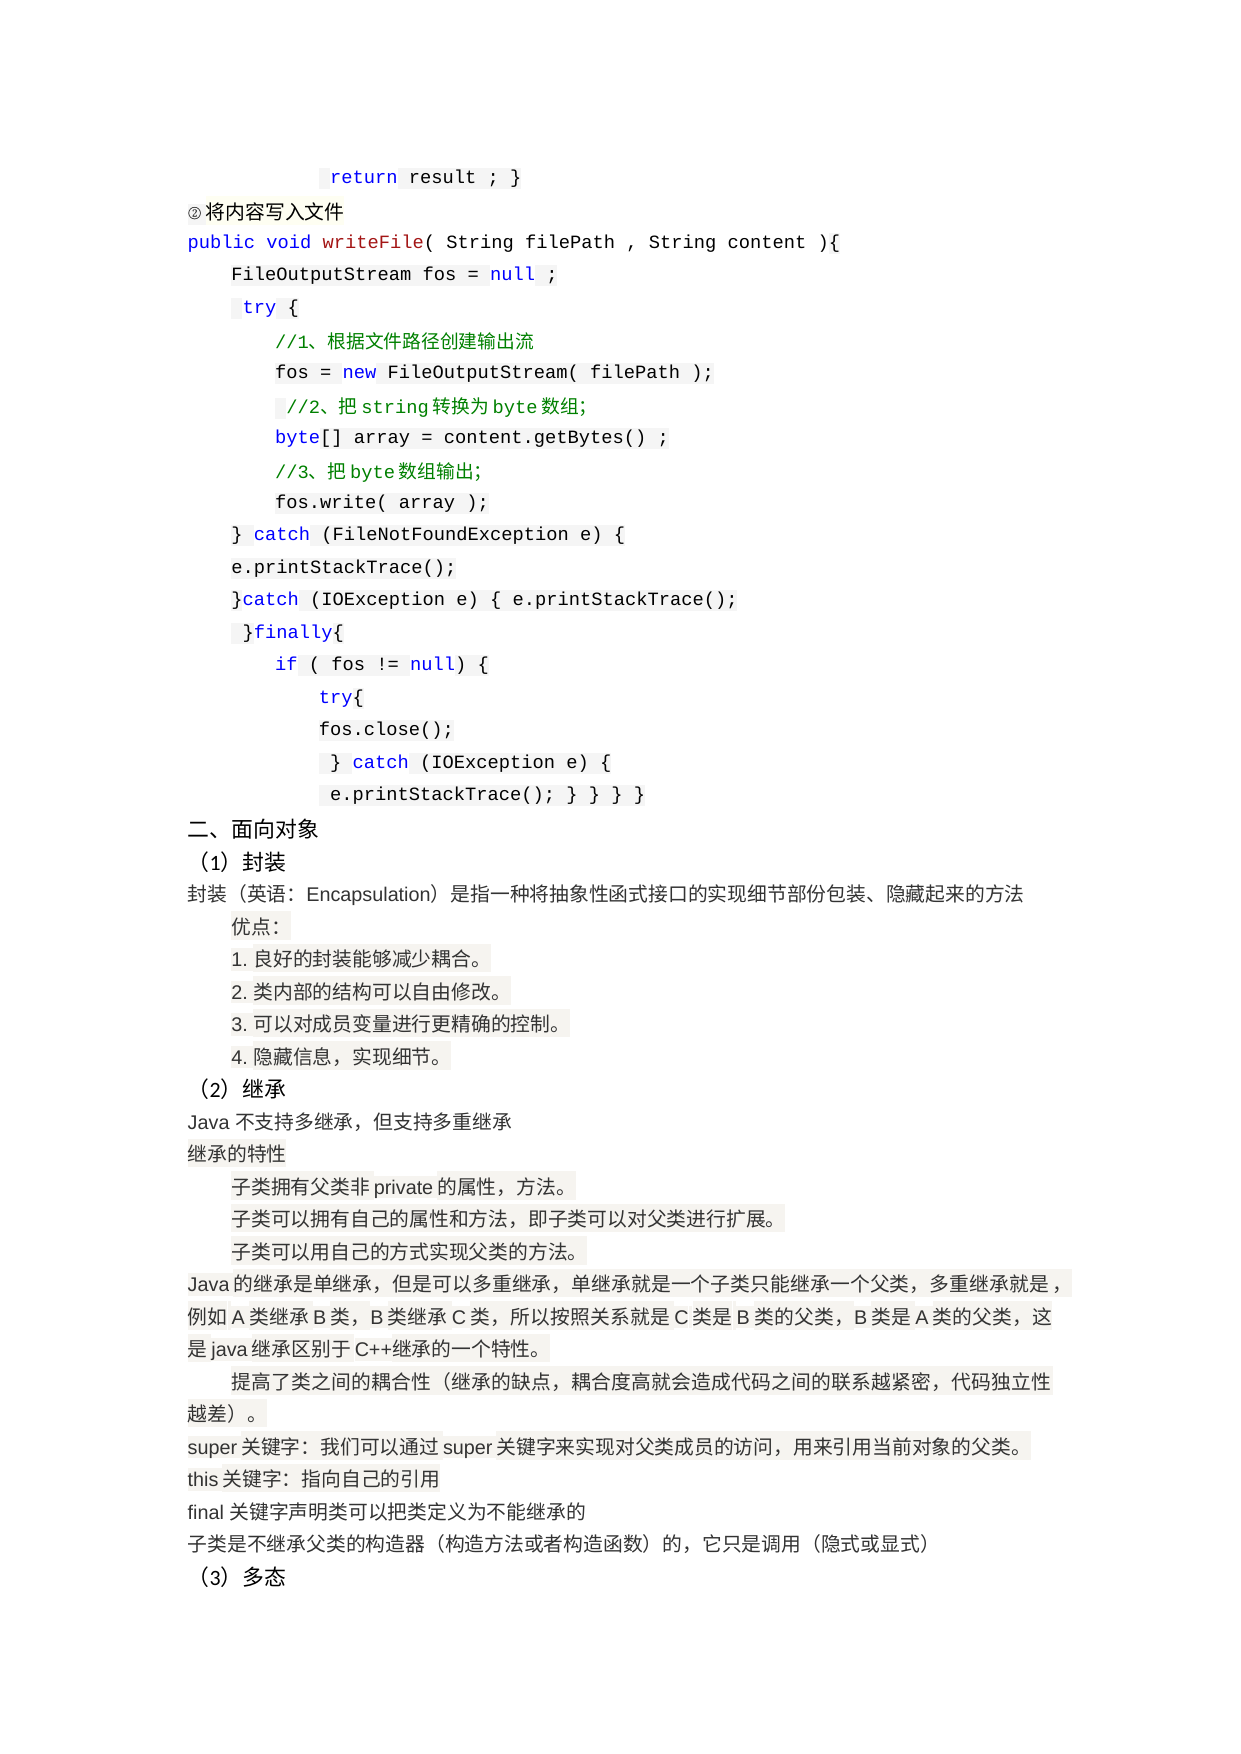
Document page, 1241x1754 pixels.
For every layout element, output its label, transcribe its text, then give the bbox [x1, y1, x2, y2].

list 子类可以用自己的方式实现父类的方法。 [187, 1234, 1053, 1267]
list try{ [275, 682, 1053, 714]
list byte[] array = content.getBytes() ; [231, 422, 1053, 454]
list 封装 [187, 844, 1053, 877]
list }catch (IOException e) { e.printStackTrace(); [187, 584, 1053, 617]
list super关键字：我们可以通过super关键字来实现对父类成员的访问，用来引用当前对象的父类。 [187, 1429, 1053, 1462]
list //2、把string转换为byte数组； [231, 389, 1053, 422]
list if ( fos != null) { [231, 649, 1053, 682]
list 继承 [187, 1072, 1053, 1104]
list this关键字：指向自己的引用 [187, 1462, 1053, 1494]
list //1、根据文件路径创建输出流 [231, 324, 1053, 357]
list FileOutputStream fos = null ; [187, 259, 1053, 292]
list }finally{ [187, 617, 1053, 649]
list 子类是不继承父类的构造器（构造方法或者构造函数）的，它只是调用（隐式或显式） [187, 1527, 1053, 1559]
list Java 不支持多继承，但支持多重继承 [187, 1104, 1053, 1137]
list } catch (FileNotFoundException e) { [187, 519, 1053, 552]
list 2. 类内部的结构可以自由修改。 [187, 974, 1053, 1007]
list e.printStackTrace(); [187, 552, 1053, 584]
list 子类可以拥有自己的属性和方法，即子类可以对父类进行扩展。 [187, 1202, 1053, 1234]
list try { [187, 292, 1053, 324]
list fos.close(); [275, 714, 1053, 747]
list //3、把byte数组输出； [231, 454, 1053, 487]
list 优点： [187, 909, 1053, 942]
list 子类拥有父类非private的属性，方法。 [187, 1169, 1053, 1202]
list fos = new FileOutputStream( filePath ); [231, 357, 1053, 389]
list 提高了类之间的耦合性（继承的缺点，耦合度高就会造成代码之间的联系越紧密，代码独立性越差）。 [187, 1364, 1053, 1429]
list 封装（英语：Encapsulation）是指一种将抽象性函式接口的实现细节部份包装、隐藏起来的方法 [187, 877, 1053, 909]
list 3. 可以对成员变量进行更精确的控制。 [187, 1007, 1053, 1039]
list public void writeFile( String filePath , String content ){ [187, 227, 1053, 259]
list return result ; } [275, 162, 1053, 194]
list fos.write( array ); [231, 487, 1053, 519]
list 继承的特性 [187, 1137, 1053, 1169]
list e.printStackTrace(); } } } } [275, 779, 1053, 812]
list Java的继承是单继承，但是可以多重继承，单继承就是一个子类只能继承一个父类，多重继承就是，例如A类继承B类，B类继承C类，所以按照关系就是C类是B类的父类，B类是A类的父类，这是java继承区别于C++继承的一个特性。 [187, 1267, 1053, 1364]
list ②将内容写入文件 [187, 194, 1053, 227]
list } catch (IOException e) { [275, 747, 1053, 779]
list 多态 [187, 1559, 1053, 1592]
list 1. 良好的封装能够减少耦合。 [187, 942, 1053, 974]
list 4. 隐藏信息，实现细节。 [187, 1039, 1053, 1072]
list final 关键字声明类可以把类定义为不能继承的 [187, 1494, 1053, 1527]
list 面向对象 [187, 812, 1053, 844]
